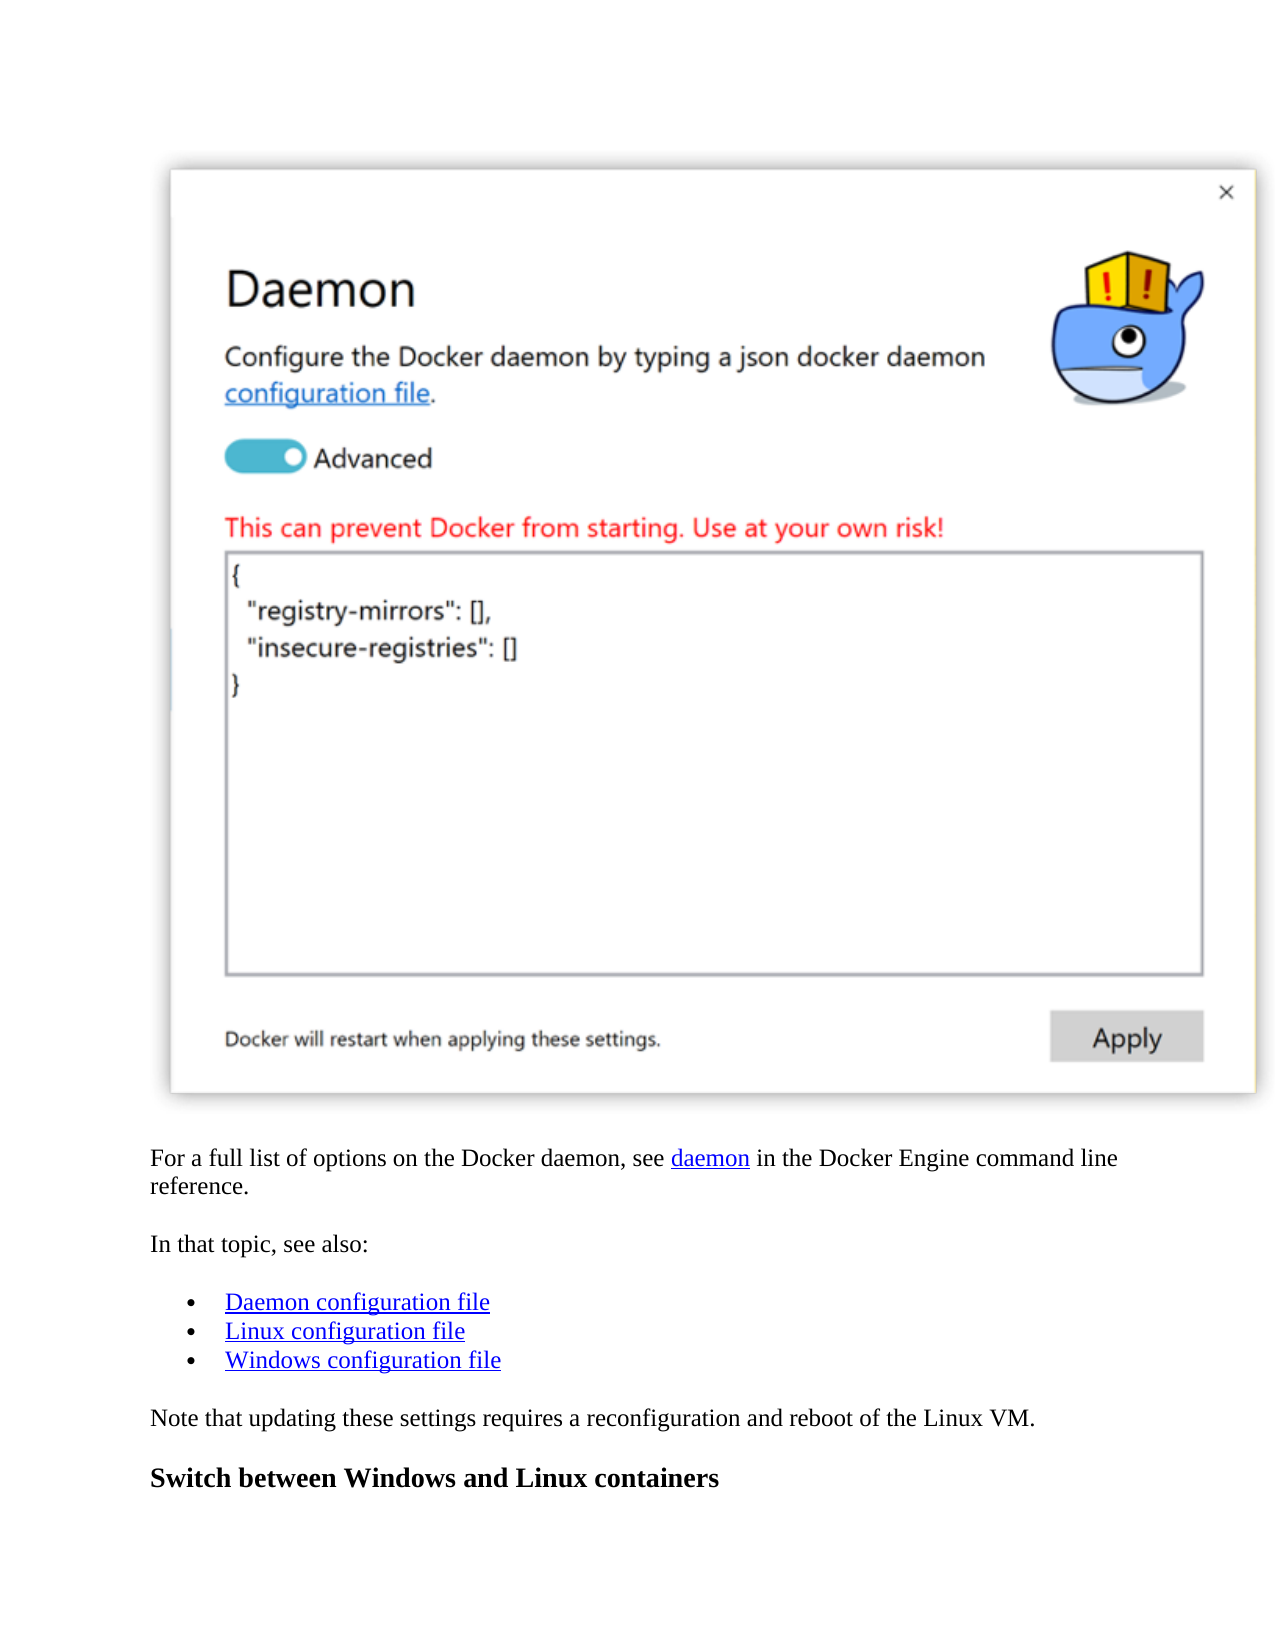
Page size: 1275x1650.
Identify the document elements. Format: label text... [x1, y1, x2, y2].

list Linux configuration file [187, 1316, 1125, 1345]
text Switch between Windows and Linux containers [150, 1461, 1125, 1493]
text In that topic, see also: [150, 1229, 1125, 1258]
picture [150, 150, 1275, 1114]
text For a full list of options on the Docker daemon, see daemon in the Docker Engine command line reference. [150, 1143, 1125, 1200]
text Note that updating these settings requires a reconfiguration and reboot of the Linux VM. [150, 1403, 1125, 1431]
list Daemon configuration file [187, 1287, 1125, 1316]
list Windows configuration file [187, 1345, 1125, 1373]
